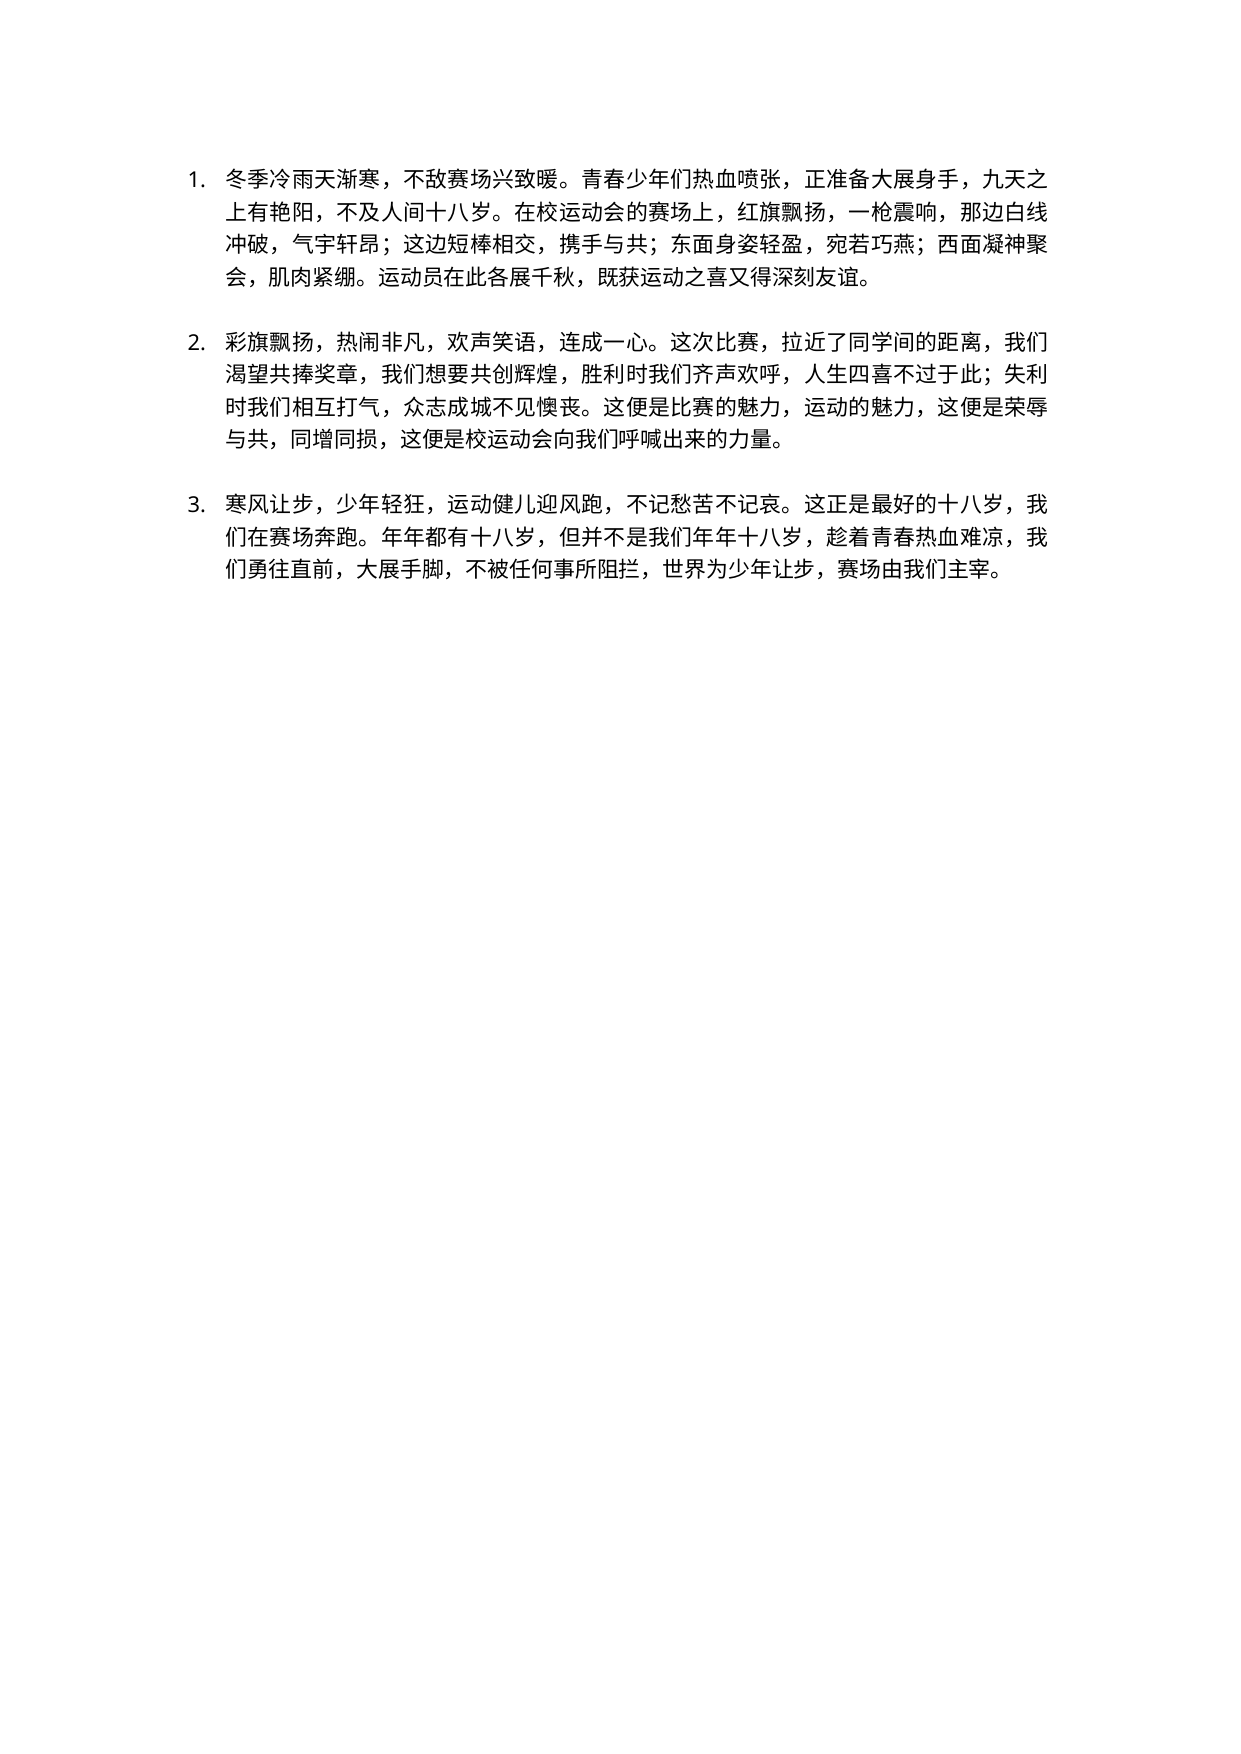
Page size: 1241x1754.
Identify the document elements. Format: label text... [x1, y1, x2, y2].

list 寒风让步，少年轻狂，运动健儿迎风跑，不记愁苦不记哀。这正是最好的十八岁，我们在赛场奔跑。年年都有十八岁，但并不是我们年年十八岁，趁着青春热血难凉，我们勇往直前，大展手脚，不被任何事所阻拦，世界为少年让步，赛场由我们主宰。 [187, 487, 1053, 584]
list 彩旗飘扬，热闹非凡，欢声笑语，连成一心。这次比赛，拉近了同学间的距离，我们渴望共捧奖章，我们想要共创辉煌，胜利时我们齐声欢呼，人生四喜不过于此；失利时我们相互打气，众志成城不见懊丧。这便是比赛的魅力，运动的魅力，这便是荣辱与共，同增同损，这便是校运动会向我们呼喊出来的力量。 [187, 324, 1053, 454]
list 冬季冷雨天渐寒，不敌赛场兴致暖。青春少年们热血喷张，正准备大展身手，九天之上有艳阳，不及人间十八岁。在校运动会的赛场上，红旗飘扬，一枪震响，那边白线冲破，气宇轩昂；这边短棒相交，携手与共；东面身姿轻盈，宛若巧燕；西面凝神聚会，肌肉紧绷。运动员在此各展千秋，既获运动之喜又得深刻友谊。 [187, 162, 1053, 292]
